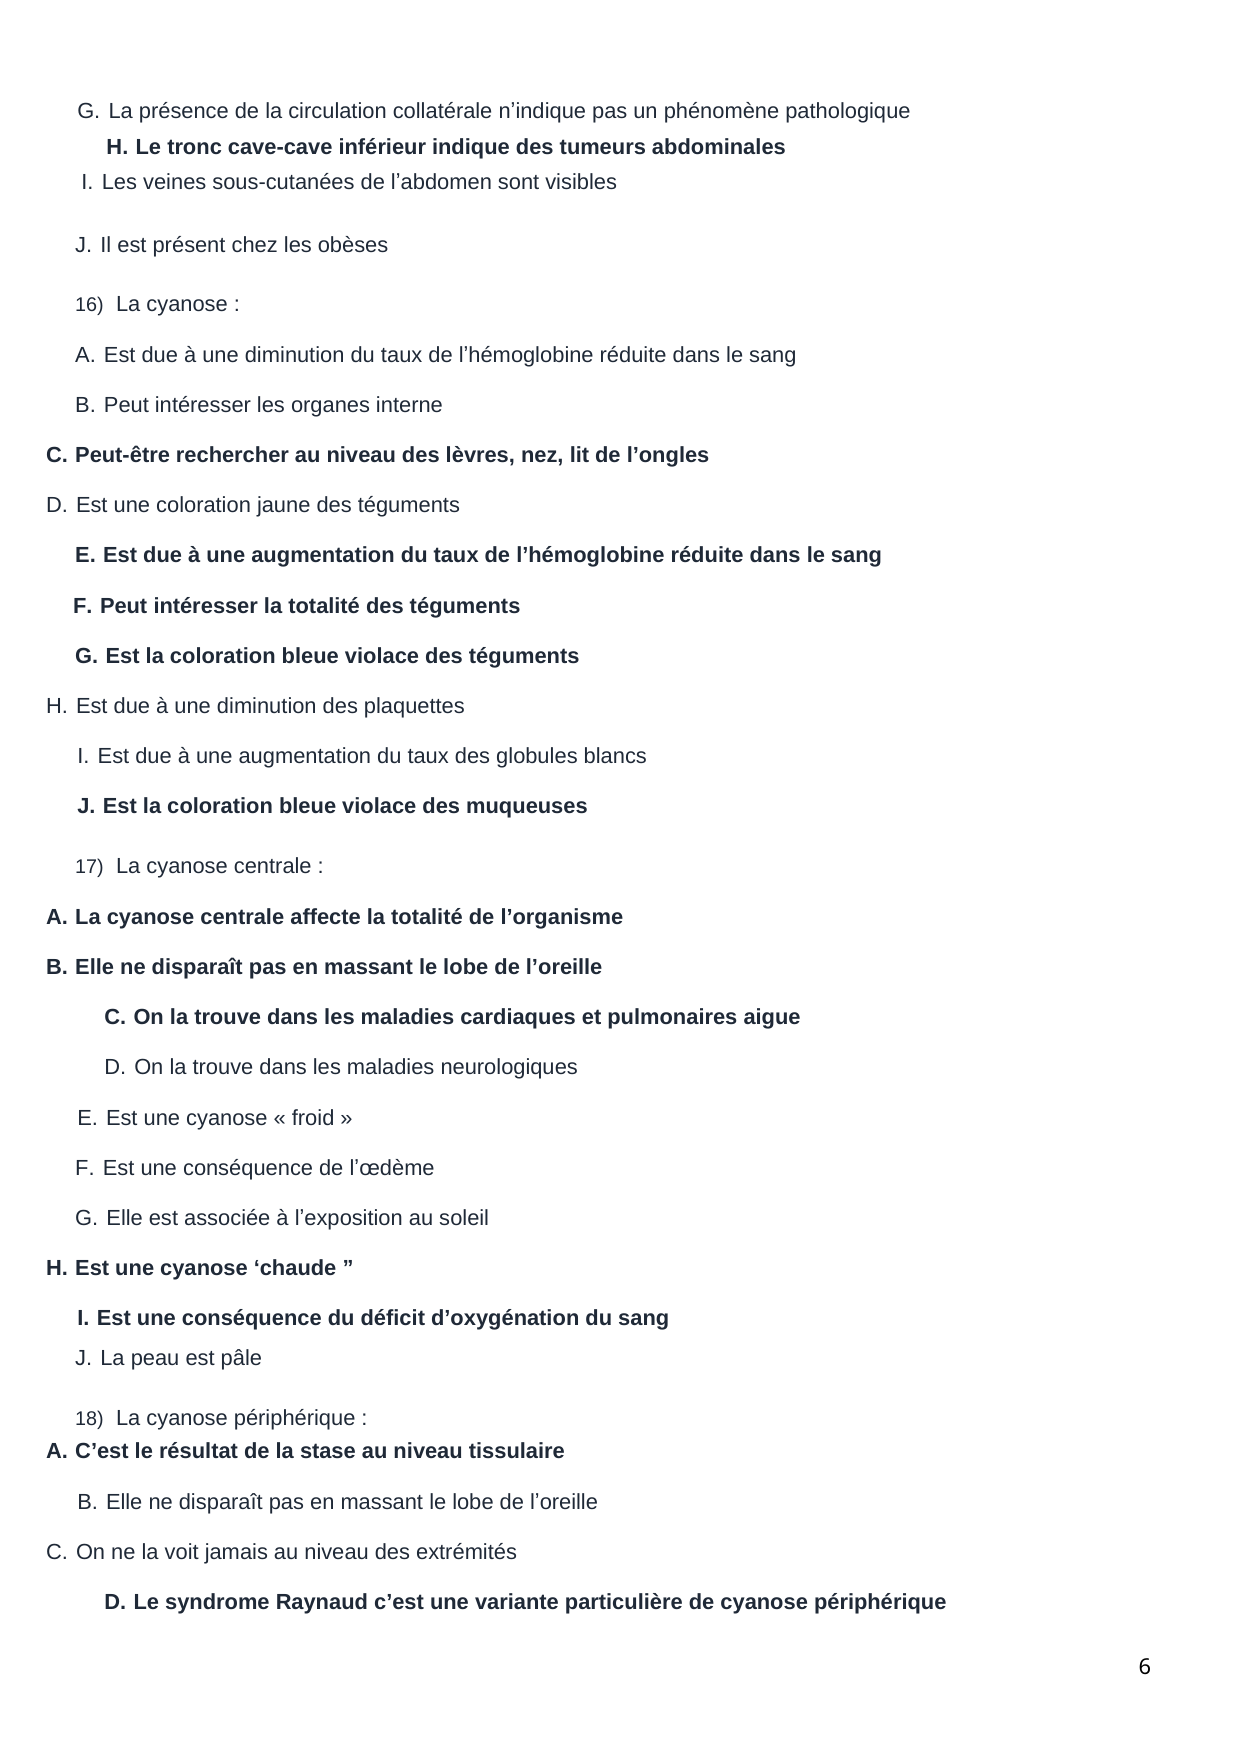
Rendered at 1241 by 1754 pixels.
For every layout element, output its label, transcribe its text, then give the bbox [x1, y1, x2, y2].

text H. Est due à une diminution des plaquettes [46, 693, 1173, 718]
text A. Cʼest le résultat de la stase au niveau tissulaire [46, 1438, 1173, 1464]
text C. On ne la voit jamais au niveau des extrémités [46, 1539, 1173, 1564]
text G. Est la coloration bleue violace des téguments [75, 643, 1173, 668]
text E. Est due à une augmentation du taux de lʼhémoglobine réduite dans le sang [75, 542, 1173, 568]
text I. Est une conséquence du déficit dʼoxygénation du sang [77, 1305, 1173, 1330]
text 17) La cyanose centrale : [75, 853, 1173, 878]
text C. On la trouve dans les maladies cardiaques et pulmonaires aigue [104, 1004, 1173, 1029]
text B. Elle ne disparaît pas en massant le lobe de lʼoreille [77, 1489, 1173, 1514]
text D. Est une coloration jaune des téguments [46, 492, 1173, 517]
text J. Il est présent chez les obèses [75, 231, 1173, 257]
text G. Elle est associée à lʼexposition au soleil [75, 1205, 1173, 1230]
text H. Le tronc cave-cave inférieur indique des tumeurs abdominales [106, 133, 1173, 159]
text F. Peut intéresser la totalité des téguments [73, 593, 1173, 618]
text E. Est une cyanose « froid » [77, 1104, 1173, 1129]
text D. Le syndrome Raynaud cʼest une variante particulière de cyanose périphérique [104, 1589, 1173, 1614]
text B. Elle ne disparaît pas en massant le lobe de lʼoreille [46, 954, 1173, 979]
text I. Les veines sous-cutanées de lʼabdomen sont visibles [81, 169, 1173, 194]
text C. Peut-être rechercher au niveau des lèvres, nez, lit de lʼongles [46, 442, 1173, 467]
text 16) La cyanose : [75, 291, 1173, 317]
text 18) La cyanose périphérique : [75, 1405, 1173, 1430]
text A. Est due à une diminution du taux de lʼhémoglobine réduite dans le sang [75, 342, 1173, 367]
text A. La cyanose centrale affecte la totalité de lʼorganisme [46, 903, 1173, 929]
text F. Est une conséquence de lʼœdème [75, 1154, 1173, 1180]
text G. La présence de la circulation collatérale nʼindique pas un phénomène pathologique [77, 98, 1173, 123]
text J. Est la coloration bleue violace des muqueuses [77, 793, 1173, 819]
text D. On la trouve dans les maladies neurologiques [104, 1054, 1173, 1079]
text B. Peut intéresser les organes interne [75, 392, 1173, 417]
text H. Est une cyanose ‘chaude ” [46, 1255, 1173, 1280]
text J. La peau est pâle [75, 1345, 1173, 1370]
text I. Est due à une augmentation du taux des globules blancs [77, 743, 1173, 768]
